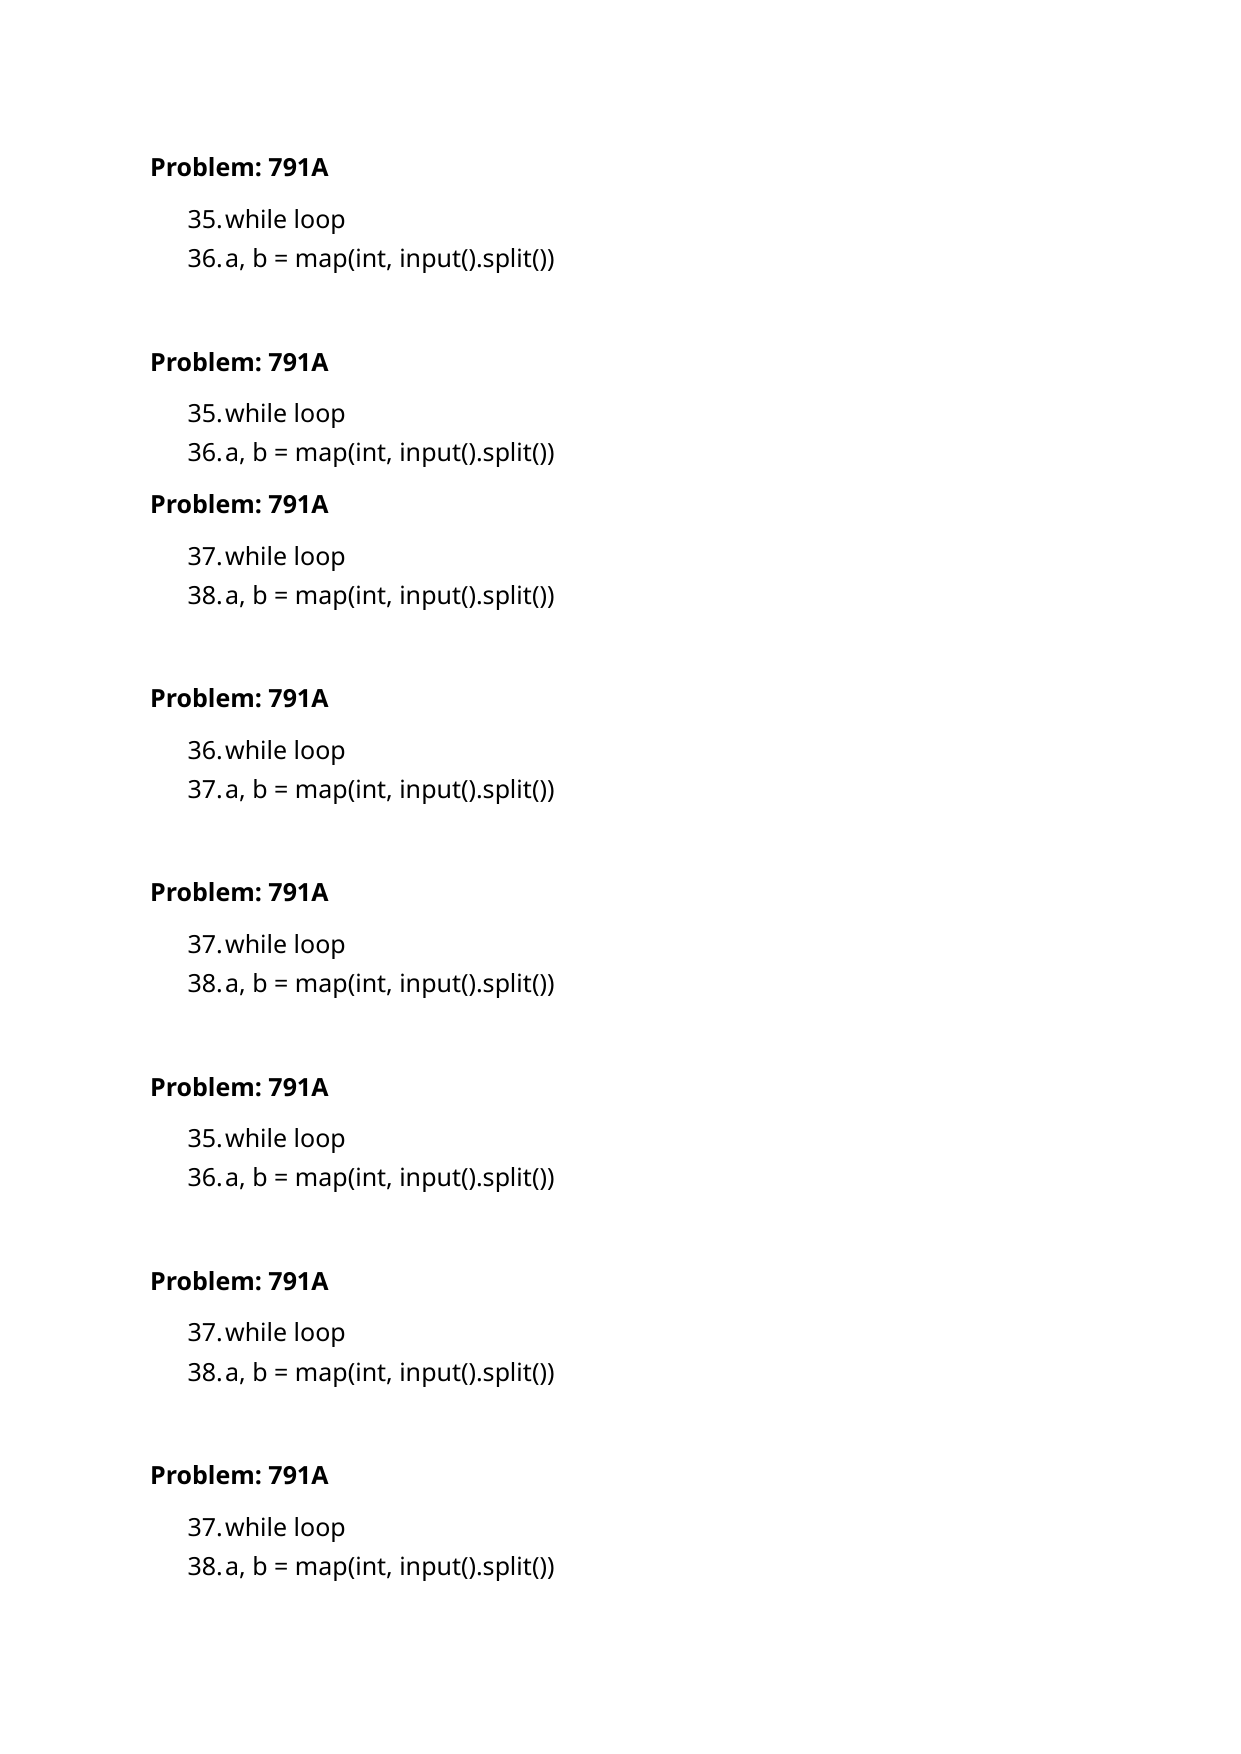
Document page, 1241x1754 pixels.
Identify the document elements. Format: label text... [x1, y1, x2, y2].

list while loop [187, 538, 1090, 572]
list a, b = map(int, input().split()) [187, 577, 1090, 612]
text Problem: 791A [150, 1263, 1090, 1297]
text Problem: 791A [150, 487, 1090, 521]
list while loop [187, 1509, 1090, 1543]
text Problem: 791A [150, 1069, 1090, 1103]
text Problem: 791A [150, 1457, 1090, 1492]
list a, b = map(int, input().split()) [187, 1354, 1090, 1388]
list a, b = map(int, input().split()) [187, 1548, 1090, 1582]
list while loop [187, 927, 1090, 961]
list a, b = map(int, input().split()) [187, 435, 1090, 469]
list a, b = map(int, input().split()) [187, 966, 1090, 1000]
list a, b = map(int, input().split()) [187, 241, 1090, 275]
list a, b = map(int, input().split()) [187, 1160, 1090, 1194]
list while loop [187, 396, 1090, 430]
list while loop [187, 1121, 1090, 1155]
text Problem: 791A [150, 344, 1090, 378]
list while loop [187, 202, 1090, 236]
text Problem: 791A [150, 150, 1090, 184]
text Problem: 791A [150, 875, 1090, 909]
list while loop [187, 1315, 1090, 1349]
list a, b = map(int, input().split()) [187, 772, 1090, 806]
text Problem: 791A [150, 681, 1090, 715]
list while loop [187, 732, 1090, 767]
